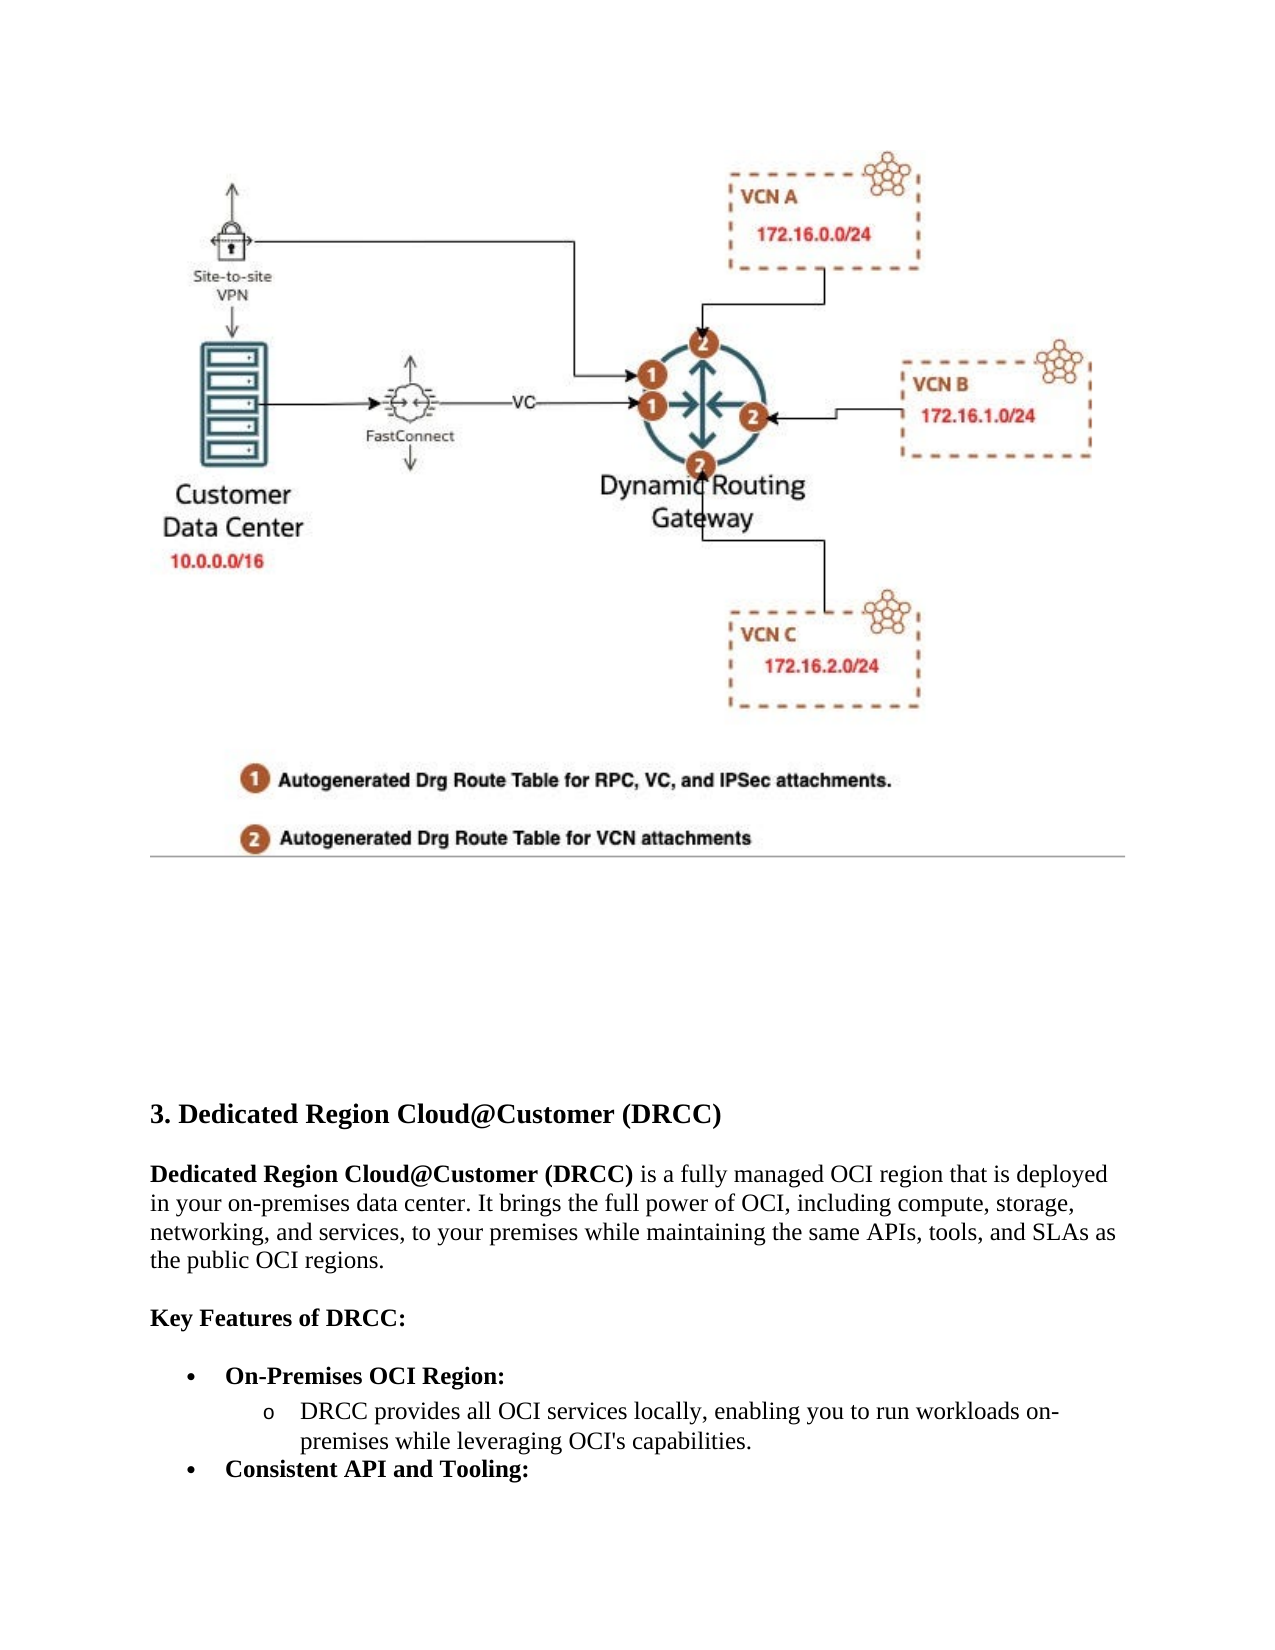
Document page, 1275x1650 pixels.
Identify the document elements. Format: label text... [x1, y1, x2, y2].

list On-Premises OCI Region: [187, 1361, 1125, 1390]
text Dedicated Region Cloud@Customer (DRCC) is a fully managed OCI region that is deployed in your on-premises data center. It brings the full power of OCI, including compute, storage, networking, and services, to your premises while maintaining the same APIs, tools, and SLAs as the public OCI regions. [150, 1159, 1125, 1274]
text 3. Dedicated Region Cloud@Customer (DRCC) [150, 1098, 1125, 1130]
list Consistent API and Tooling: [187, 1454, 1125, 1483]
list DRCC provides all OCI services locally, enabling you to run workloads on-premises while leveraging OCI's capabilities. [262, 1396, 1125, 1454]
picture [150, 150, 1093, 855]
text Key Features of DRCC: [150, 1303, 1125, 1332]
